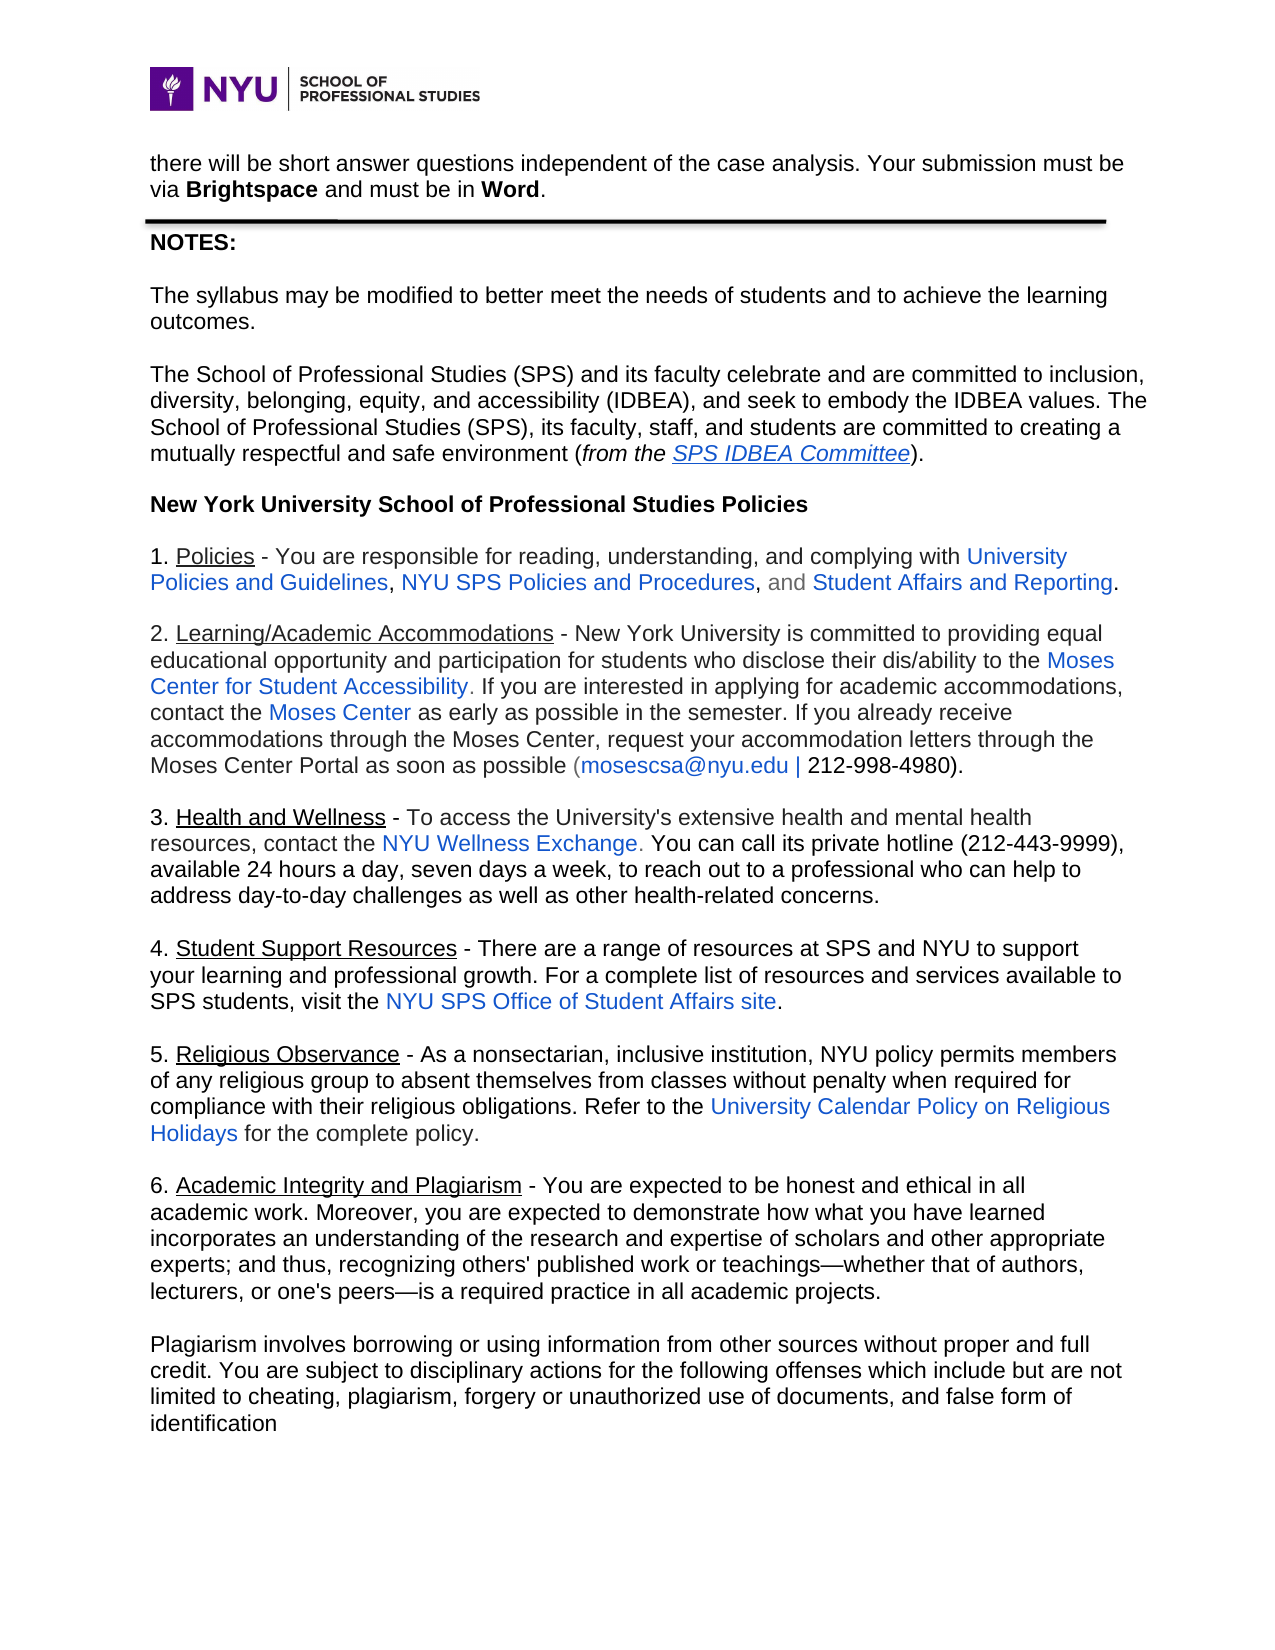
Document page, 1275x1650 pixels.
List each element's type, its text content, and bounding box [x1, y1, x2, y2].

text 5. Religious Observance - As a nonsectarian, inclusive institution, NYU policy permits members of any religious group to absent themselves from classes without penalty when required for compliance with their religious obligations. Refer to the University Calendar Policy on Religious Holidays for the complete policy. [150, 1014, 1125, 1146]
picture [150, 67, 480, 111]
text 4. Student Support Resources - There are a range of resources at SPS and NYU to support your learning and professional growth. For a complete list of resources and services available to SPS students, visit the NYU SPS Office of Student Affairs site. [150, 935, 1125, 1014]
text 6. Academic Integrity and Plagiarism - You are expected to be honest and ethical in all academic work. Moreover, you are expected to demonstrate how what you have learned incorporates an understanding of the research and expertise of scholars and other appropriate experts; and thus, recognizing others' published work or teachings—whether that of authors, lecturers, or one's peers—is a required practice in all academic projects. [150, 1172, 1125, 1304]
text 2. Learning/Academic Accommodations - New York University is committed to providing equal educational opportunity and participation for students who disclose their dis/ability to the Moses Center for Student Accessibility. If you are interested in applying for academic accommodations, contact the Moses Center as early as possible in the semester. If you already receive accommodations through the Moses Center, request your accommodation letters through the Moses Center Portal as soon as possible (mosescsa@nyu.edu | 212-998-4980). [150, 620, 1125, 778]
text The School of Professional Studies (SPS) and its faculty celebrate and are committed to inclusion, diversity, belonging, equity, and accessibility (IDBEA), and seek to embody the IDBEA values. The School of Professional Studies (SPS), its faculty, staff, and students are committed to creating a mutually respectful and safe environment (from the SPS IDBEA Committee). [150, 361, 1162, 466]
text Plagiarism involves borrowing or using information from other sources without proper and full credit. You are subject to disciplinary actions for the following offenses which include but are not limited to cheating, plagiarism, forgery or unauthorized use of documents, and false form of identification [150, 1331, 1125, 1436]
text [150, 150, 1125, 203]
text NOTES: [150, 229, 1162, 255]
text The syllabus may be modified to better meet the needs of students and to achieve the learning outcomes. [150, 282, 1162, 334]
text 3. Health and Wellness - To access the University's extensive health and mental health resources, contact the NYU Wellness Exchange. You can call its private hotline (212-443-9999), available 24 hours a day, seven days a week, to reach out to a professional who can help to address day-to-day challenges as well as other health-related concerns. [150, 803, 1125, 909]
text 1. Policies - You are responsible for reading, understanding, and complying with University Policies and Guidelines, NYU SPS Policies and Procedures, and Student Affairs and Reporting. [150, 543, 1125, 595]
subtitle New York University School of Professional Studies Policies [150, 491, 1125, 518]
